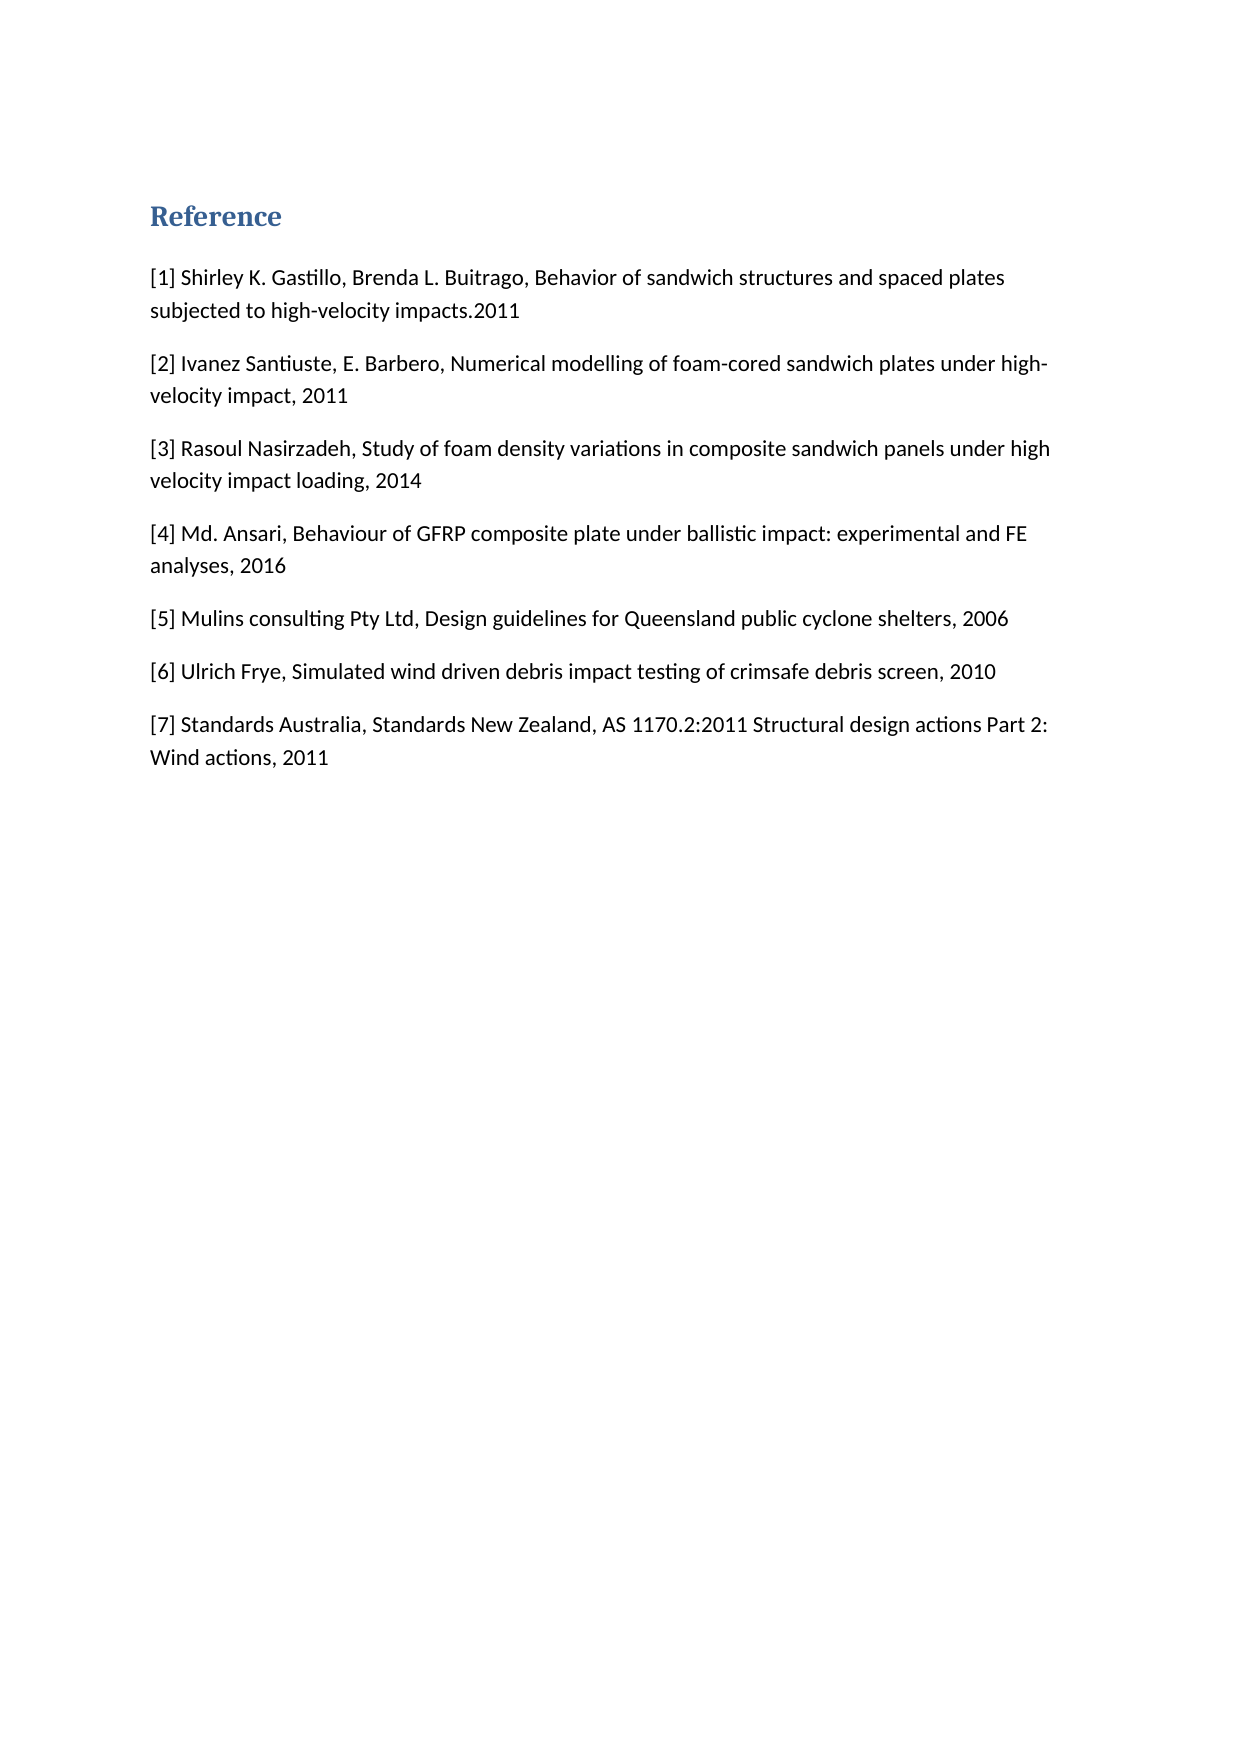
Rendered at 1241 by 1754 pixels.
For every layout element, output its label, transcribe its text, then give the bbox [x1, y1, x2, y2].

text [5] Mulins consulting Pty Ltd, Design guidelines for Queensland public cyclone shelters, 2006 [150, 604, 1090, 632]
subtitle Reference [150, 200, 1090, 233]
text [6] Ulrich Frye, Simulated wind driven debris impact testing of crimsafe debris screen, 2010 [150, 657, 1090, 685]
text [4] Md. Ansari, Behaviour of GFRP composite plate under ballistic impact: experimental and FE analyses, 2016 [150, 519, 1090, 579]
text [3] Rasoul Nasirzadeh, Study of foam density variations in composite sandwich panels under high velocity impact loading, 2014 [150, 434, 1090, 494]
text [7] Standards Australia, Standards New Zealand, AS 1170.2:2011 Structural design actions Part 2: Wind actions, 2011 [150, 710, 1090, 771]
text [1] Shirley K. Gastillo, Brenda L. Buitrago, Behavior of sandwich structures and spaced plates subjected to high-velocity impacts.2011 [150, 263, 1090, 324]
text [2] Ivanez Santiuste, E. Barbero, Numerical modelling of foam-cored sandwich plates under high-velocity impact, 2011 [150, 349, 1090, 409]
